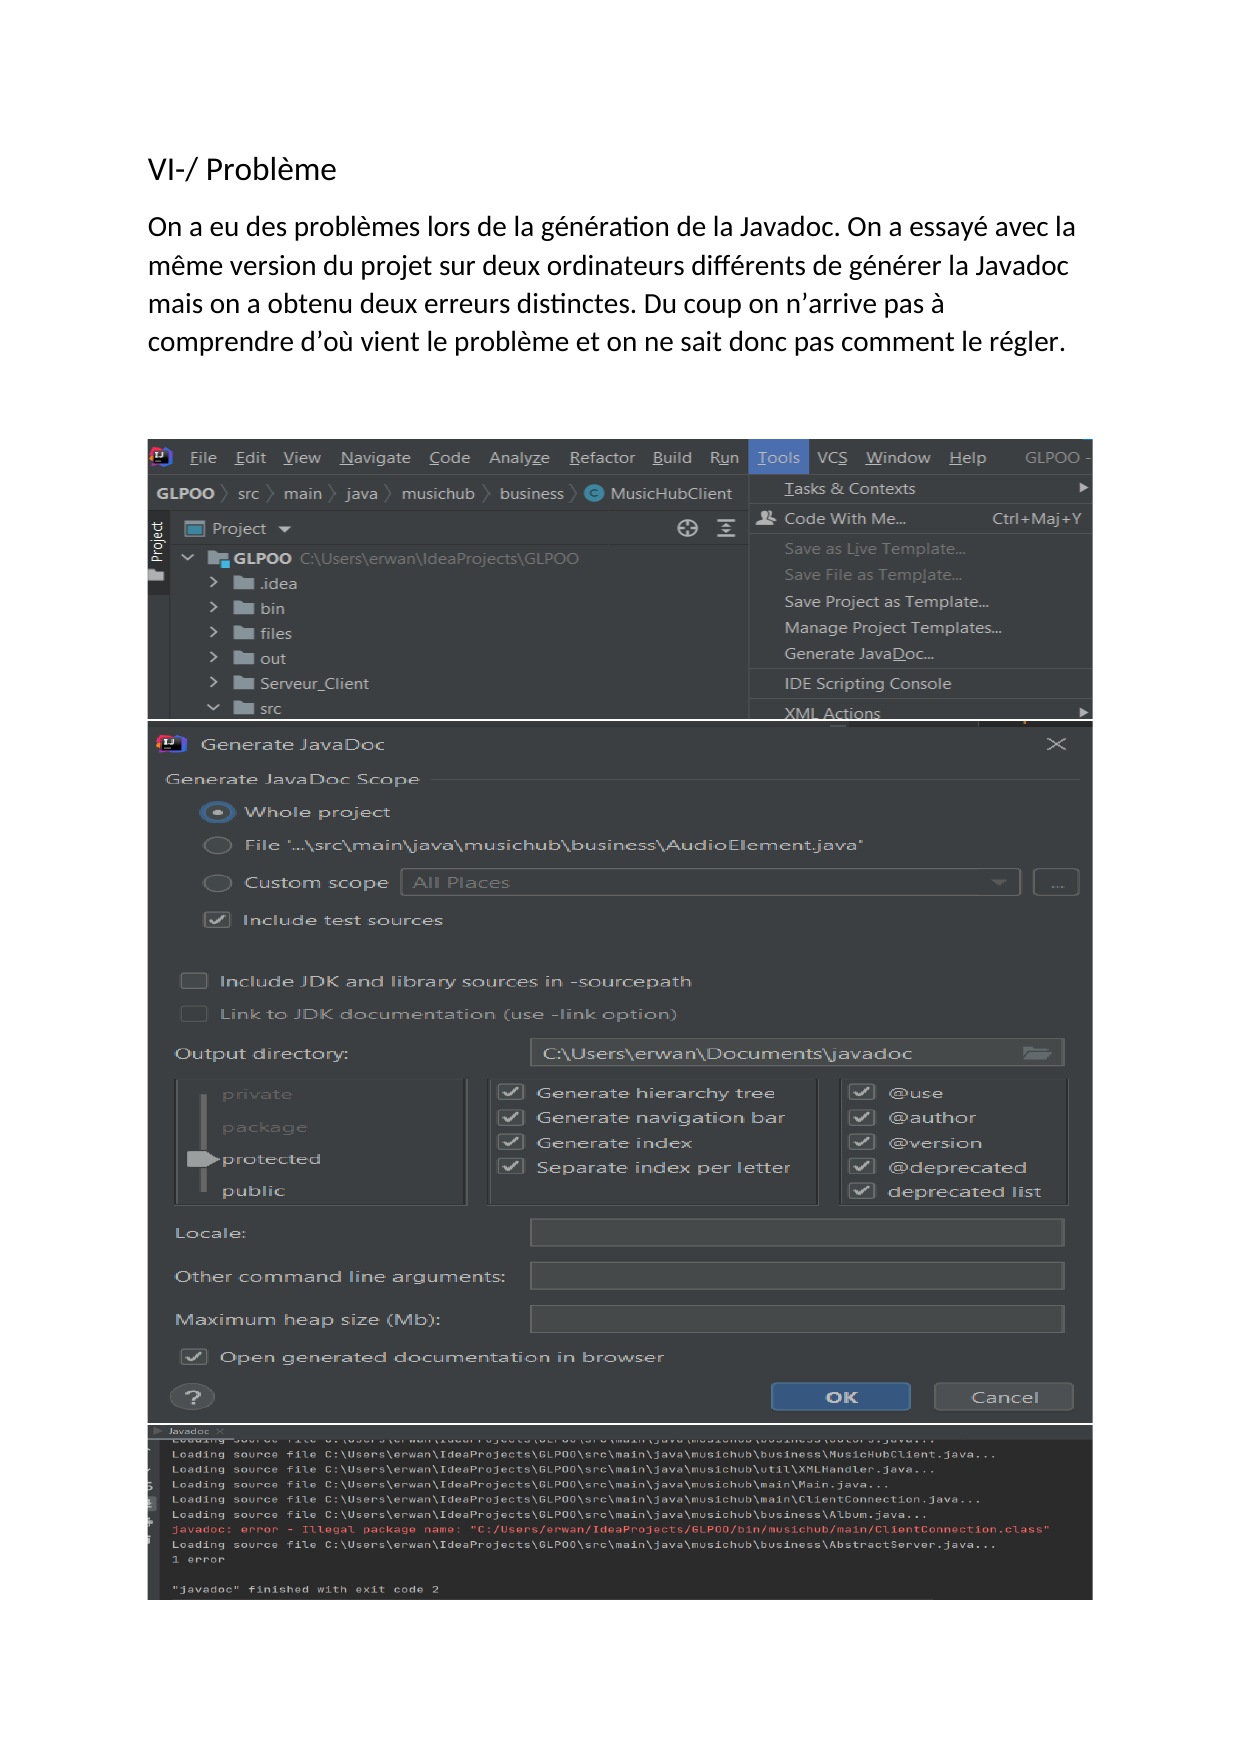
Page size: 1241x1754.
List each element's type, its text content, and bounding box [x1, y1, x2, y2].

text VI-/ Problème [148, 148, 1093, 188]
picture [147, 439, 1093, 719]
text On a eu des problèmes lors de la génération de la Javadoc. On a essayé avec la même version du projet sur deux ordinateurs différents de générer la Javadoc mais on a obtenu deux erreurs distinctes. Du coup on n’arrive pas à comprendre d’où vient le problème et on ne sait donc pas comment le régler. [148, 208, 1093, 359]
picture [147, 1425, 1093, 1600]
picture [147, 721, 1093, 1423]
